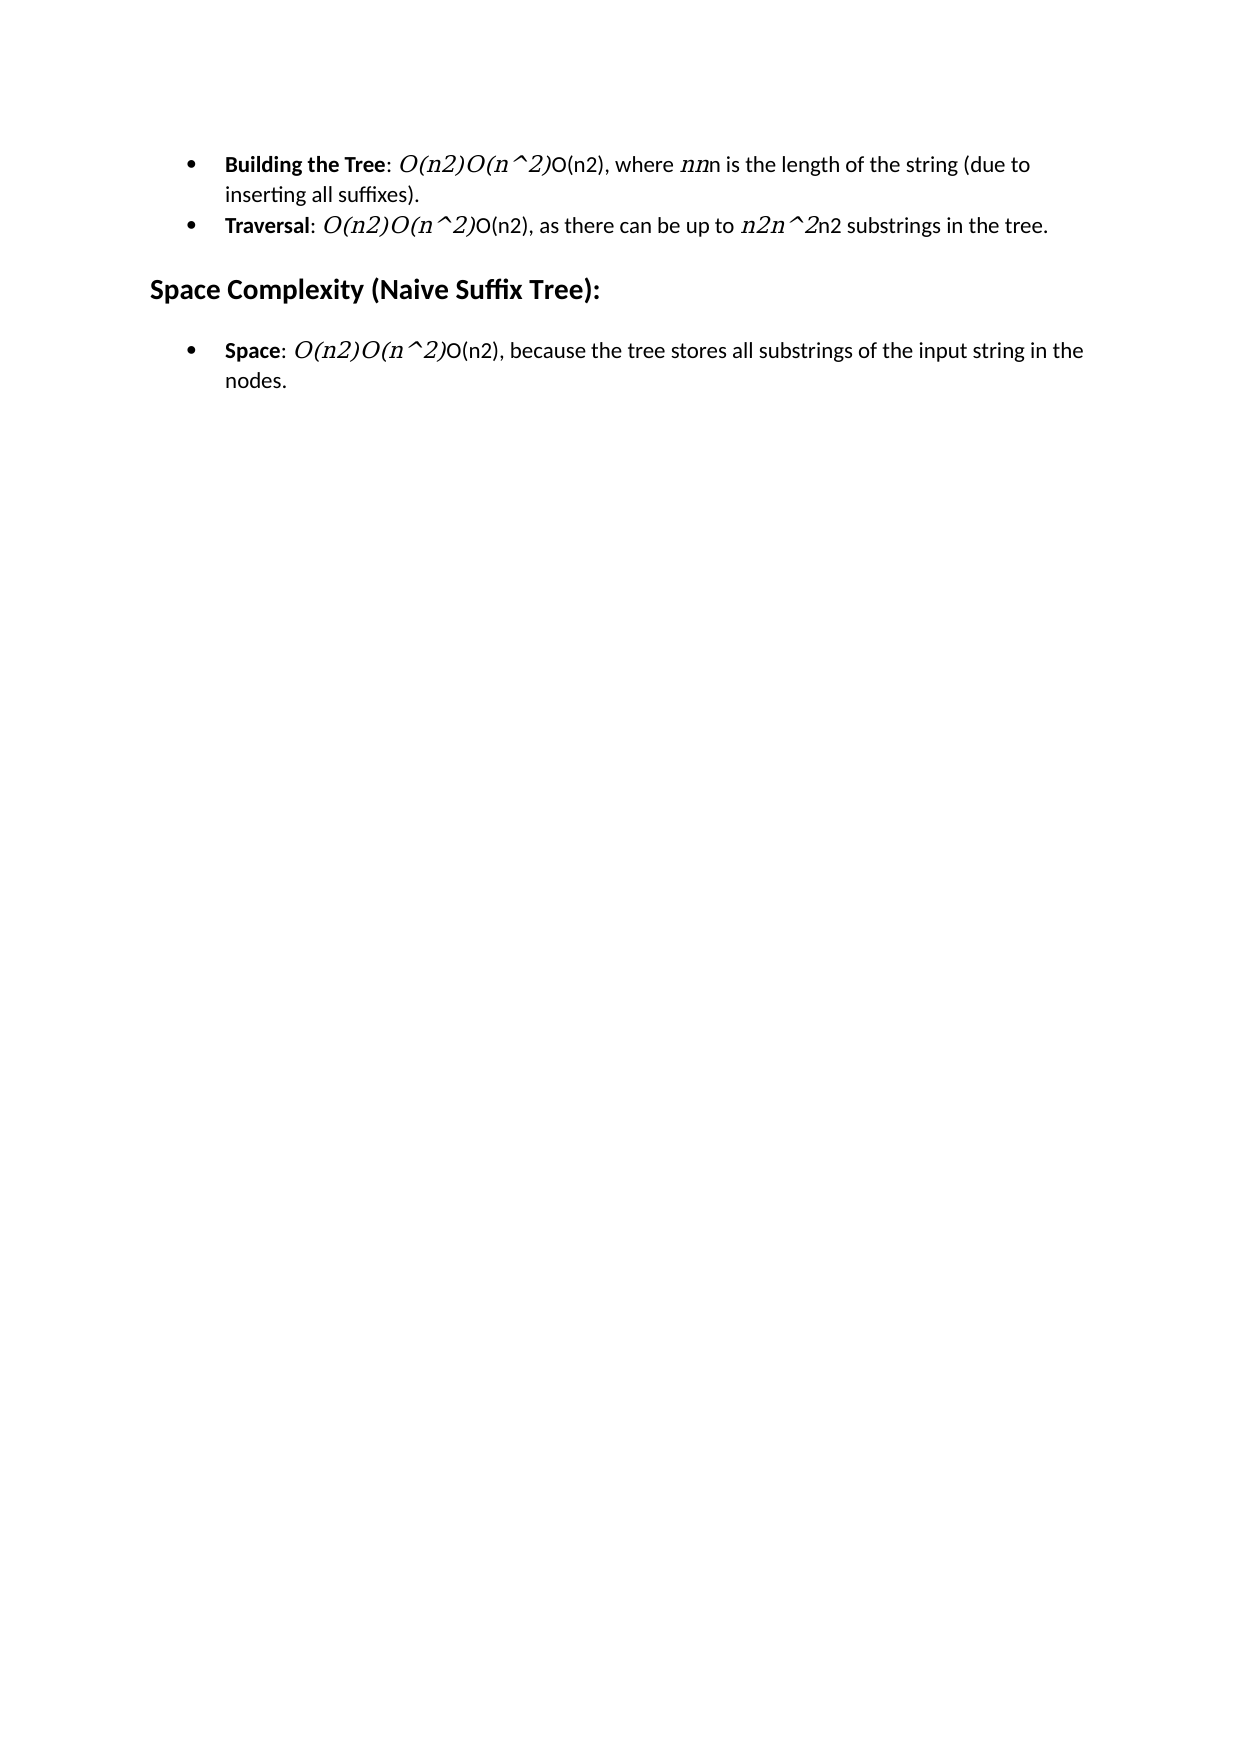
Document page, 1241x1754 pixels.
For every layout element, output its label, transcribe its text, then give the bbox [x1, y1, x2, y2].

subtitle Space Complexity (Naive Suffix Tree): [150, 271, 1090, 306]
list Traversal: O(n2)O(n^2)O(n2), as there can be up to n2n^2n2 substrings in the tree. [187, 211, 1090, 239]
list Space: O(n2)O(n^2)O(n2), because the tree stores all substrings of the input string in the nodes. [187, 336, 1090, 394]
list Building the Tree: O(n2)O(n^2)O(n2), where nnn is the length of the string (due to inserting all suffixes). [187, 150, 1090, 209]
